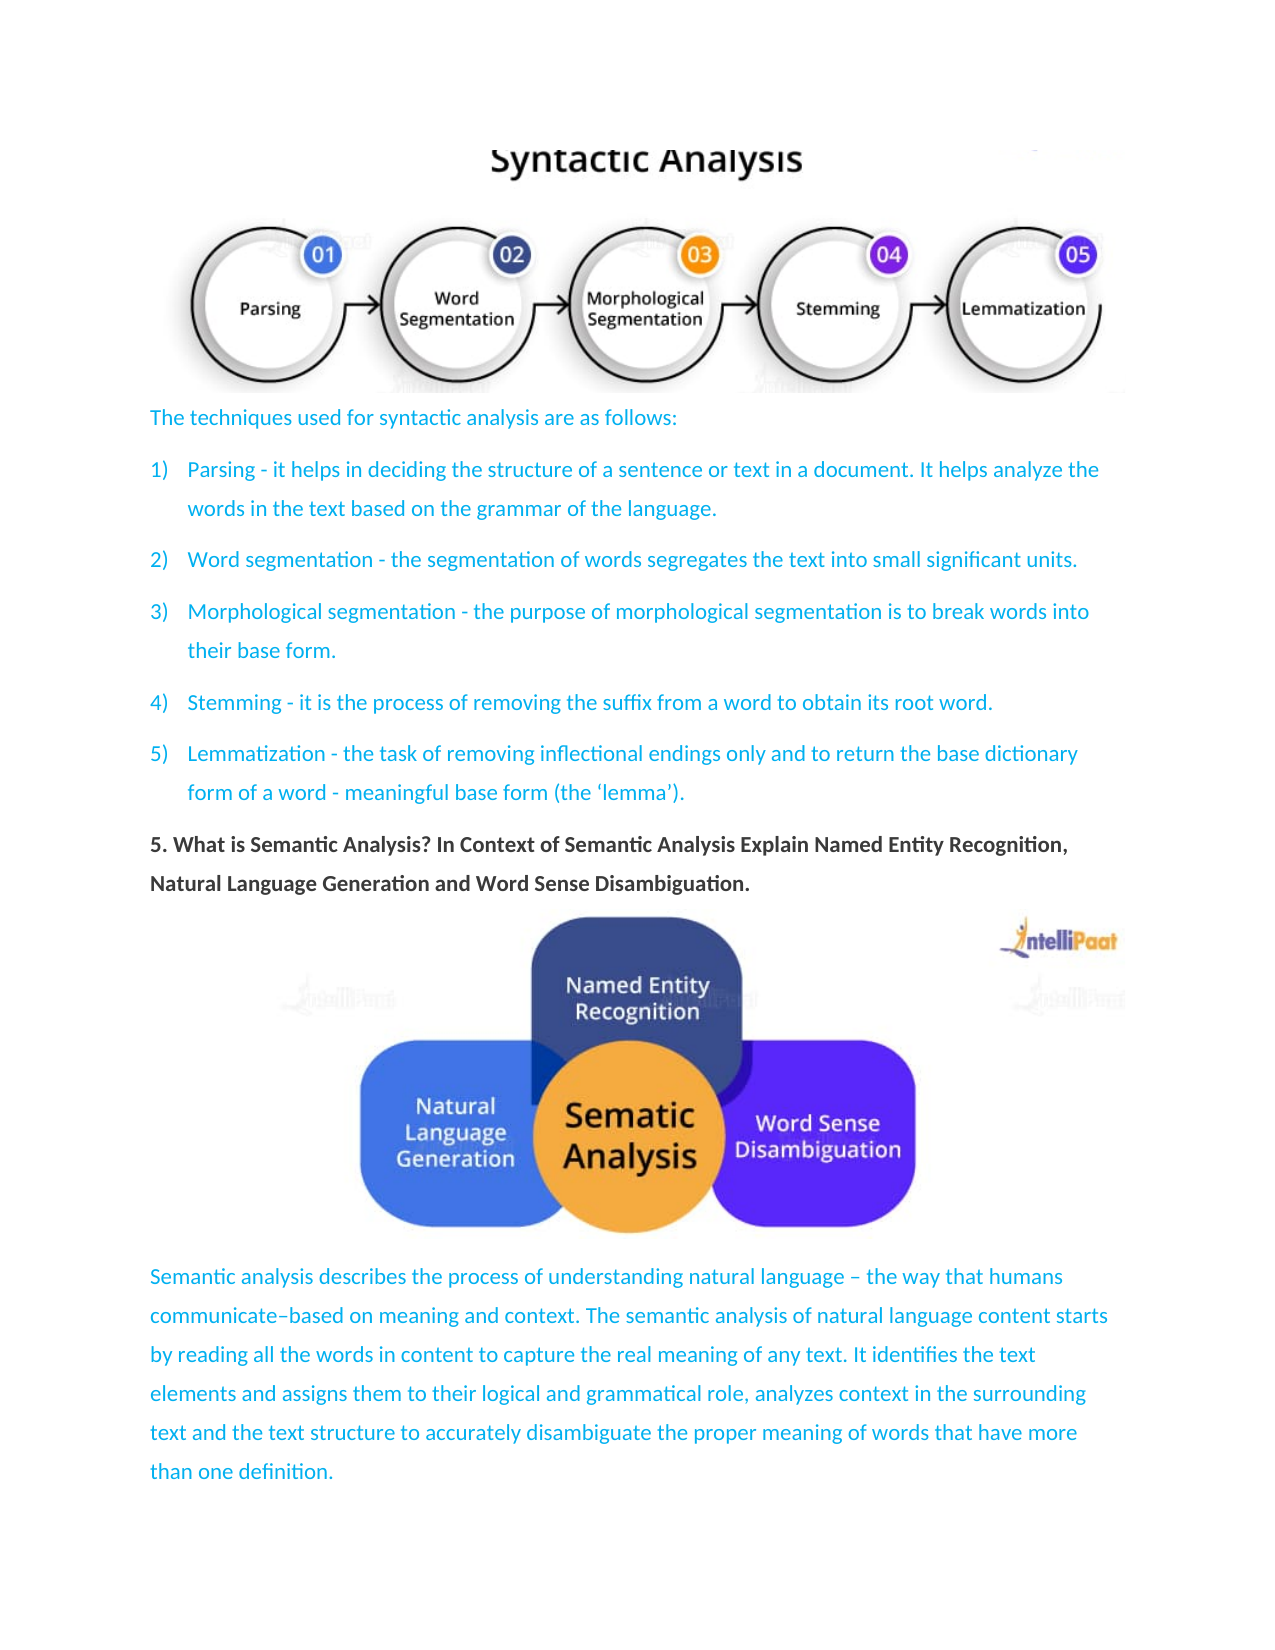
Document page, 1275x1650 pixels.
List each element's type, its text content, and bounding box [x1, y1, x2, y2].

list Word segmentation - the segmentation of words segregates the text into small significant units. [150, 534, 1125, 573]
text Semantic analysis describes the process of understanding natural language – the way that humans communicate–based on meaning and context. The semantic analysis of natural language content starts by reading all the words in content to capture the real meaning of any text. It identifies the text elements and assigns them to their logical and grammatical role, analyzes context in the surrounding text and the text structure to accurately disambiguate the proper meaning of words that have more than one definition. [150, 1251, 1125, 1485]
list Morphological segmentation - the purpose of morphological segmentation is to break words into their base form. [150, 586, 1125, 664]
list Stemming - it is the process of removing the suffix from a word to obtain its root word. [150, 677, 1125, 716]
picture [159, 150, 1125, 393]
list Parsing - it helps in deciding the structure of a sentence or text in a document. It helps analyze the words in the text based on the grammar of the language. [150, 444, 1125, 522]
text 5. What is Semantic Analysis? In Context of Semantic Analysis Explain Named Entity Recognition, Natural Language Generation and Word Sense Disambiguation. [150, 819, 1125, 897]
picture [150, 909, 1125, 1239]
list Lemmatization - the task of removing inflectional endings only and to return the base dictionary form of a word - meaningful base form (the ‘lemma’). [150, 728, 1125, 806]
